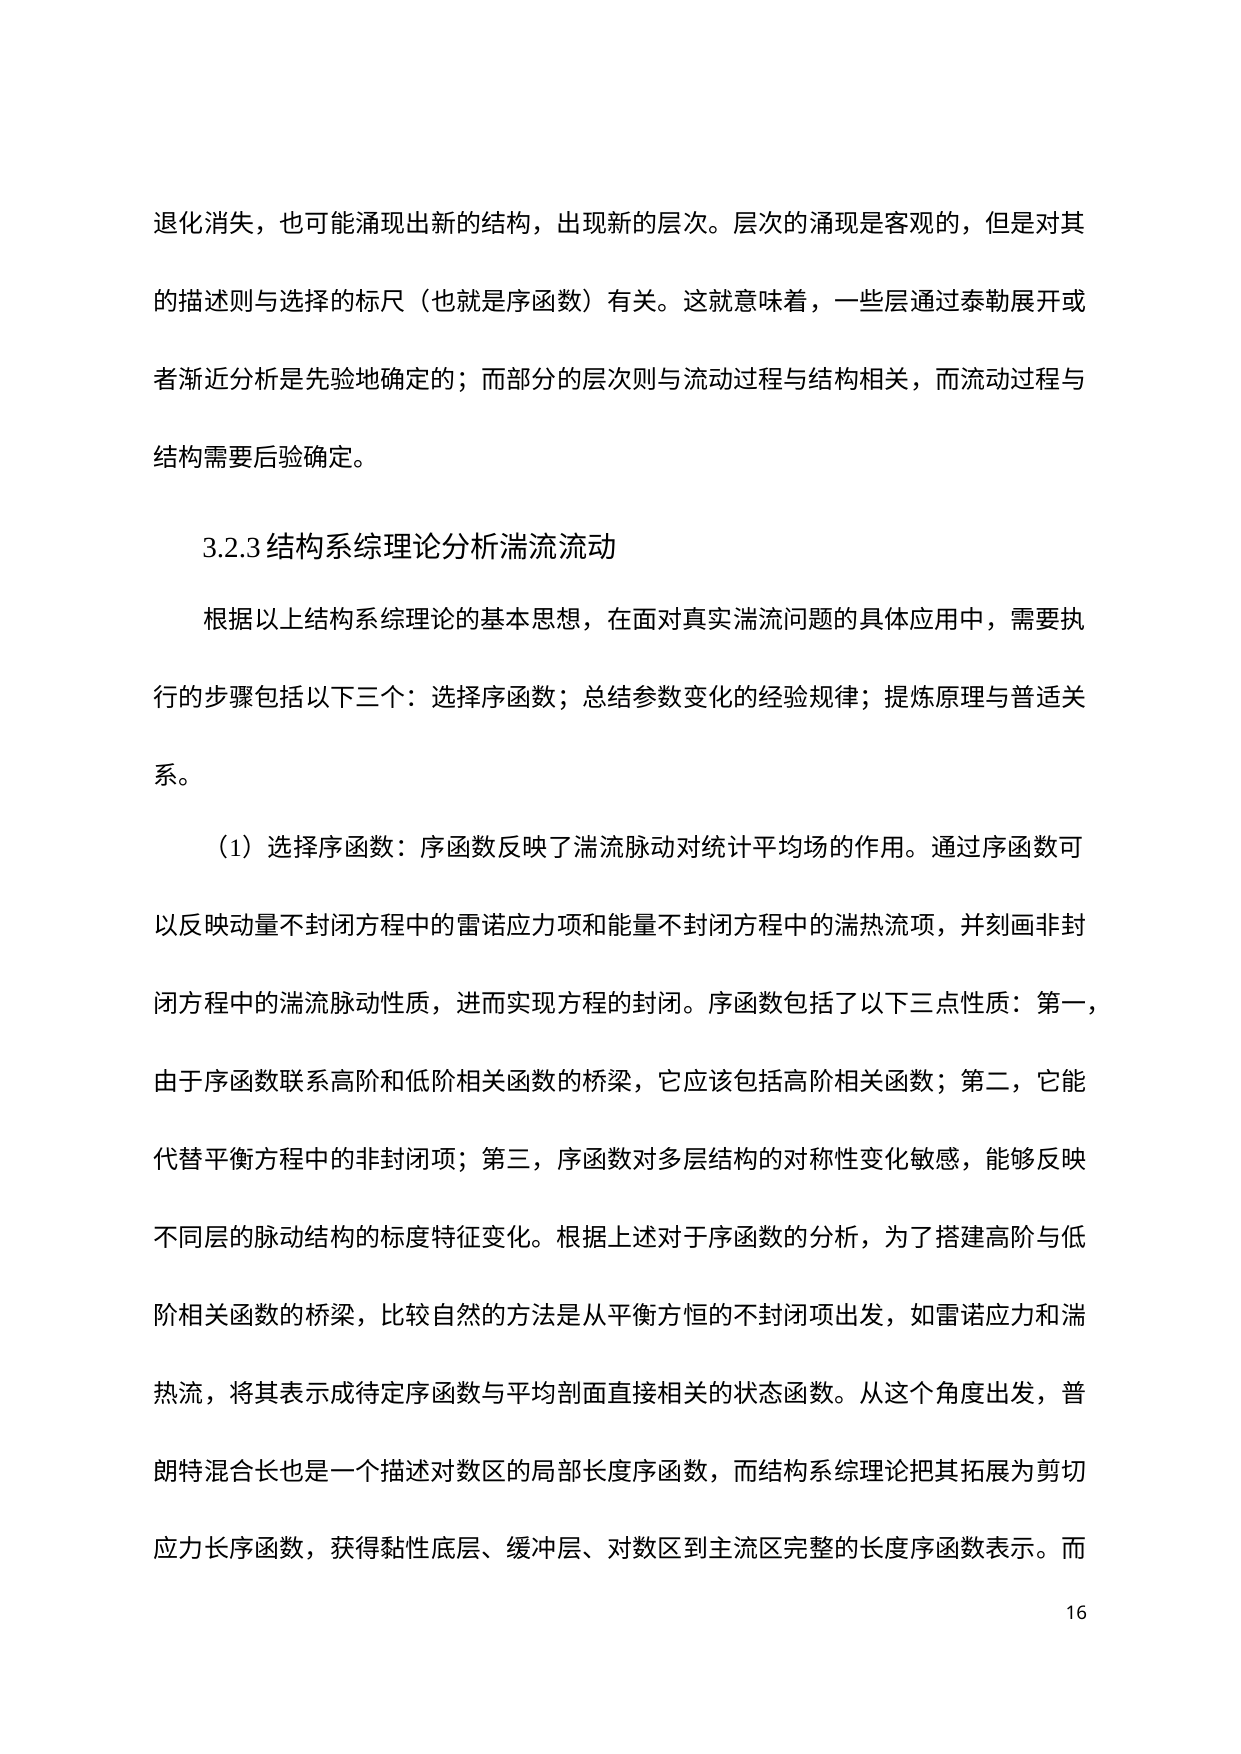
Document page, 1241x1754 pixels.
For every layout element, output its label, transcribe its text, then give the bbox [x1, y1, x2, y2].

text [153, 813, 1087, 1579]
text 根据以上结构系综理论的基本思想，在面对真实湍流问题的具体应用中，需要执行的步骤包括以下三个：选择序函数；总结参数变化的经验规律；提炼原理与普适关系。 [153, 585, 1087, 806]
subtitle 3.2.3结构系综理论分析湍流流动 [202, 512, 1087, 577]
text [153, 189, 1087, 488]
